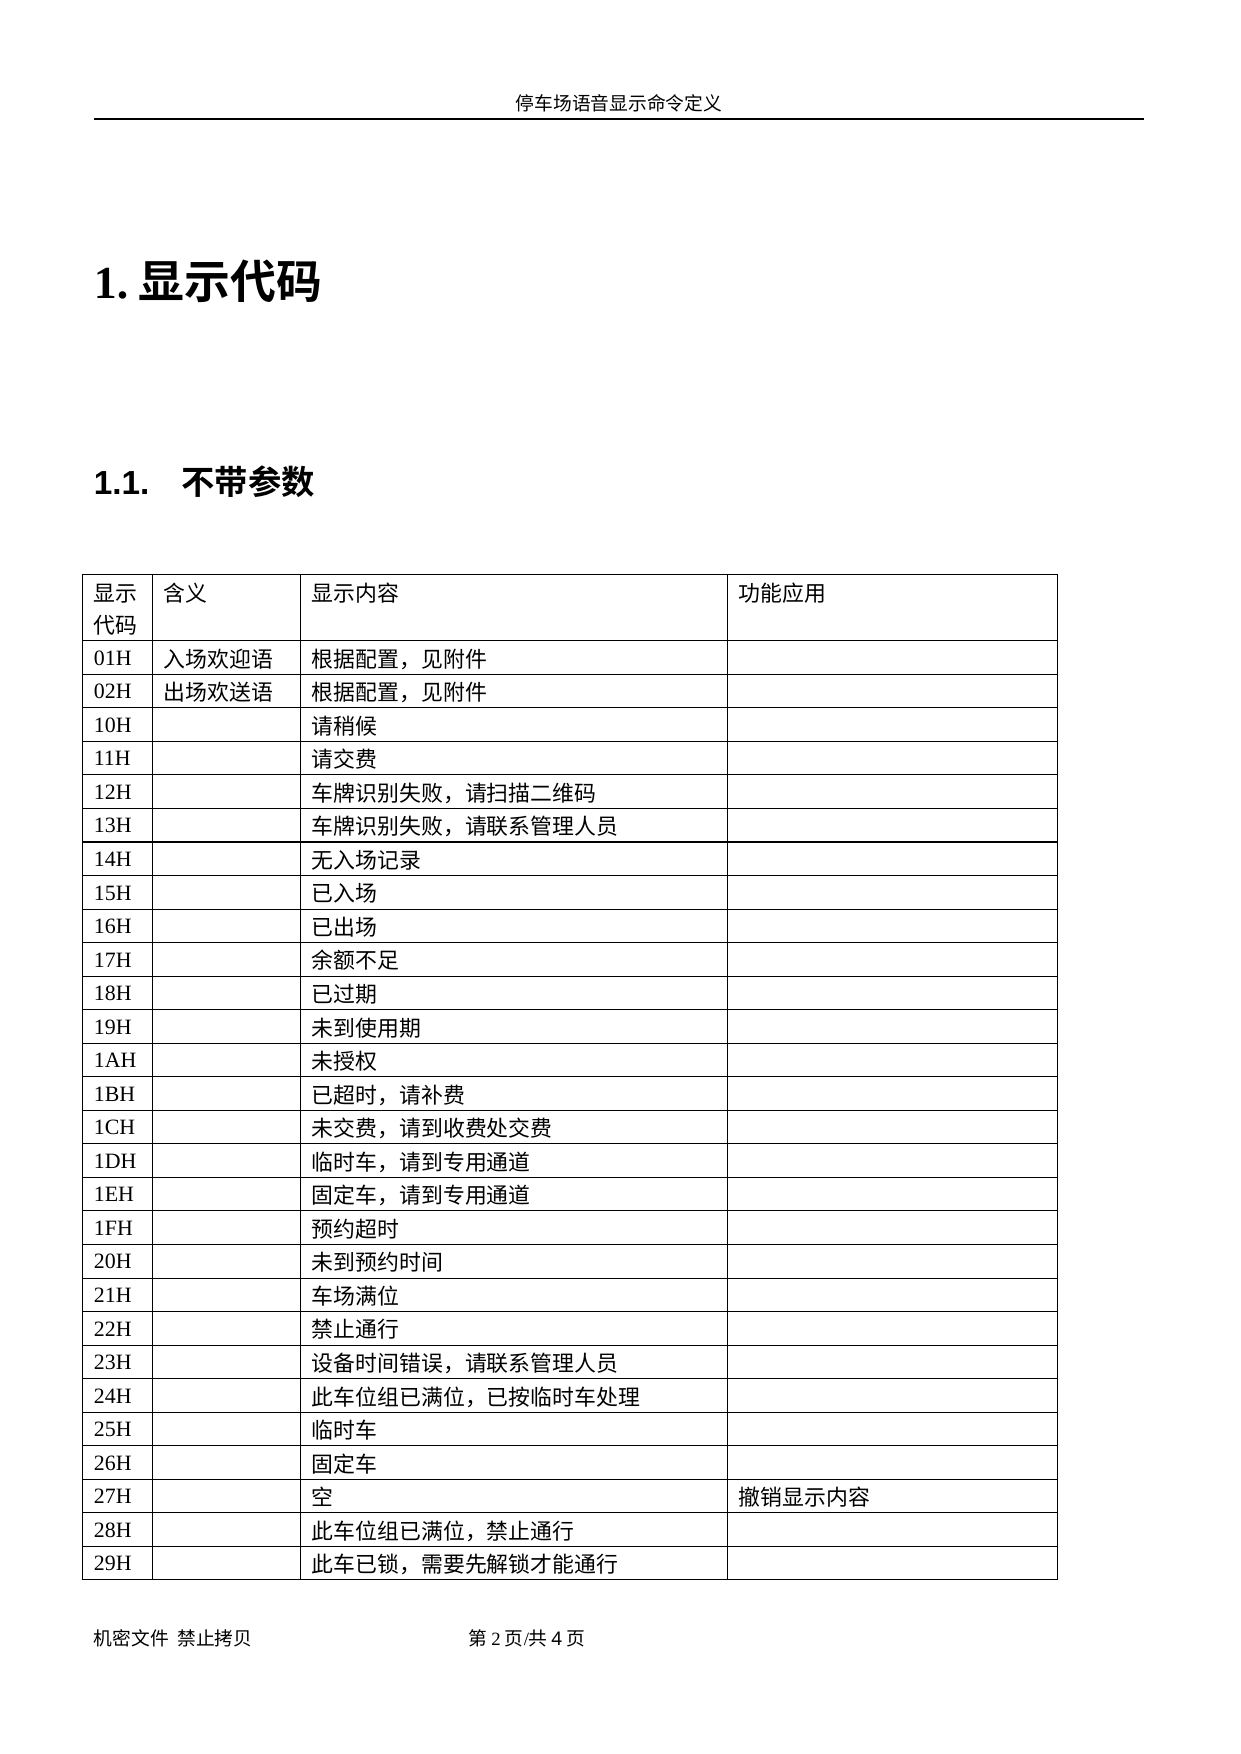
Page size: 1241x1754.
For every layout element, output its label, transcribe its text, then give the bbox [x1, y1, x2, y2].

table_cell 此车位组已满位，禁止通行 [301, 1521, 727, 1553]
table_cell [728, 1252, 1057, 1285]
table_cell 出场欢送语 [153, 682, 300, 714]
table_cell 未授权 [301, 1051, 727, 1083]
subtitle 显示代码 [94, 230, 1144, 327]
table_cell 此车位组已满位，已按临时车处理 [301, 1386, 727, 1419]
table_cell 请稍候 [301, 716, 727, 748]
table_cell [153, 917, 300, 949]
table_cell [153, 1319, 300, 1352]
table_cell [153, 950, 300, 983]
table_cell 29H [83, 1554, 152, 1587]
table_cell 1EH [83, 1185, 152, 1218]
table_cell [728, 1420, 1057, 1452]
table_cell 26H [83, 1454, 152, 1486]
table_cell 入场欢迎语 [153, 649, 300, 681]
table_cell [728, 816, 1057, 849]
table_cell 17H [83, 950, 152, 983]
table_cell 18H [83, 984, 152, 1016]
table_cell [728, 783, 1057, 815]
table_cell 1BH [83, 1085, 152, 1117]
table_cell 15H [83, 883, 152, 916]
table_cell [728, 850, 1057, 882]
table_cell [153, 1353, 300, 1385]
table_cell 空 [301, 1487, 727, 1519]
table_cell 车牌识别失败，请扫描二维码 [301, 783, 727, 815]
table_cell 1CH [83, 1118, 152, 1151]
table_cell [153, 1118, 300, 1151]
table_cell 21H [83, 1286, 152, 1318]
table_cell [153, 1386, 300, 1419]
table_cell 28H [83, 1521, 152, 1553]
table_cell 23H [83, 1353, 152, 1385]
table_cell 未到使用期 [301, 1018, 727, 1050]
table_cell [153, 816, 300, 849]
table_cell 已入场 [301, 883, 727, 916]
table_cell [728, 917, 1057, 949]
table_cell 27H [83, 1487, 152, 1519]
table_cell [728, 1454, 1057, 1486]
table_cell [728, 1286, 1057, 1318]
table_cell 12H [83, 783, 152, 815]
table_cell 16H [83, 917, 152, 949]
table_cell [153, 1219, 300, 1251]
table_cell 14H [83, 850, 152, 882]
table_cell [153, 1487, 300, 1519]
table_cell [728, 1319, 1057, 1352]
table_cell 车牌识别失败，请联系管理人员 [301, 816, 727, 849]
table_cell [728, 1353, 1057, 1385]
table_cell [153, 1085, 300, 1117]
table_cell [153, 1152, 300, 1184]
table_cell [728, 1085, 1057, 1117]
table_cell [153, 1252, 300, 1285]
table_cell 临时车 [301, 1420, 727, 1452]
table_cell 设备时间错误，请联系管理人员 [301, 1353, 727, 1385]
table_cell [728, 1386, 1057, 1419]
table_cell [153, 1185, 300, 1218]
table_cell [728, 883, 1057, 916]
table_cell [153, 984, 300, 1016]
table_header 显示内容 [301, 583, 727, 647]
table_cell [728, 1185, 1057, 1218]
table_cell 20H [83, 1252, 152, 1285]
table_cell [728, 1018, 1057, 1050]
table_cell [153, 1454, 300, 1486]
table_cell 1FH [83, 1219, 152, 1251]
table_cell 根据配置，见附件 [301, 649, 727, 681]
table_cell [728, 716, 1057, 748]
table_cell 此车已锁，需要先解锁才能通行 [301, 1554, 727, 1587]
table_cell [728, 682, 1057, 714]
table_cell 13H [83, 816, 152, 849]
table_cell 请交费 [301, 749, 727, 782]
table_cell 已超时，请补费 [301, 1085, 727, 1117]
table_cell 1AH [83, 1051, 152, 1083]
table_cell 车场满位 [301, 1286, 727, 1318]
table_cell [728, 749, 1057, 782]
table_cell 11H [83, 749, 152, 782]
table_cell [728, 1051, 1057, 1083]
table_cell [153, 1521, 300, 1553]
table_cell [728, 1554, 1057, 1587]
table_cell [153, 1018, 300, 1050]
table_cell 禁止通行 [301, 1319, 727, 1352]
table_cell [728, 1219, 1057, 1251]
table_cell [728, 1118, 1057, 1151]
table_cell [153, 1051, 300, 1083]
table_cell 临时车，请到专用通道 [301, 1152, 727, 1184]
table_header 含义 [153, 583, 300, 647]
table_cell 根据配置，见附件 [301, 682, 727, 714]
table_cell [153, 749, 300, 782]
table_cell [153, 716, 300, 748]
table_cell 撤销显示内容 [728, 1487, 1057, 1519]
table_cell [153, 1420, 300, 1452]
table_cell 已过期 [301, 984, 727, 1016]
table_cell 1DH [83, 1152, 152, 1184]
table_cell [728, 1152, 1057, 1184]
table_header 功能应用 [728, 583, 1057, 647]
table_cell 25H [83, 1420, 152, 1452]
table_cell 10H [83, 716, 152, 748]
table_cell 余额不足 [301, 950, 727, 983]
table_cell 22H [83, 1319, 152, 1352]
table_cell [153, 1286, 300, 1318]
table_cell [728, 649, 1057, 681]
table_header 显示 代码 [83, 583, 152, 647]
table_cell [728, 984, 1057, 1016]
table_cell [728, 950, 1057, 983]
table_cell [153, 1554, 300, 1587]
table_cell [153, 850, 300, 882]
subtitle 不带参数 [94, 454, 1144, 519]
table_cell 02H [83, 682, 152, 714]
table_cell [153, 783, 300, 815]
table_cell 固定车 [301, 1454, 727, 1486]
table_cell 24H [83, 1386, 152, 1419]
table_cell 预约超时 [301, 1219, 727, 1251]
table_cell 已出场 [301, 917, 727, 949]
table_cell 未交费，请到收费处交费 [301, 1118, 727, 1151]
table_cell 无入场记录 [301, 850, 727, 882]
table_cell [728, 1521, 1057, 1553]
table_cell 固定车，请到专用通道 [301, 1185, 727, 1218]
table_cell 未到预约时间 [301, 1252, 727, 1285]
table_cell 19H [83, 1018, 152, 1050]
table_cell 01H [83, 649, 152, 681]
table_cell [153, 883, 300, 916]
